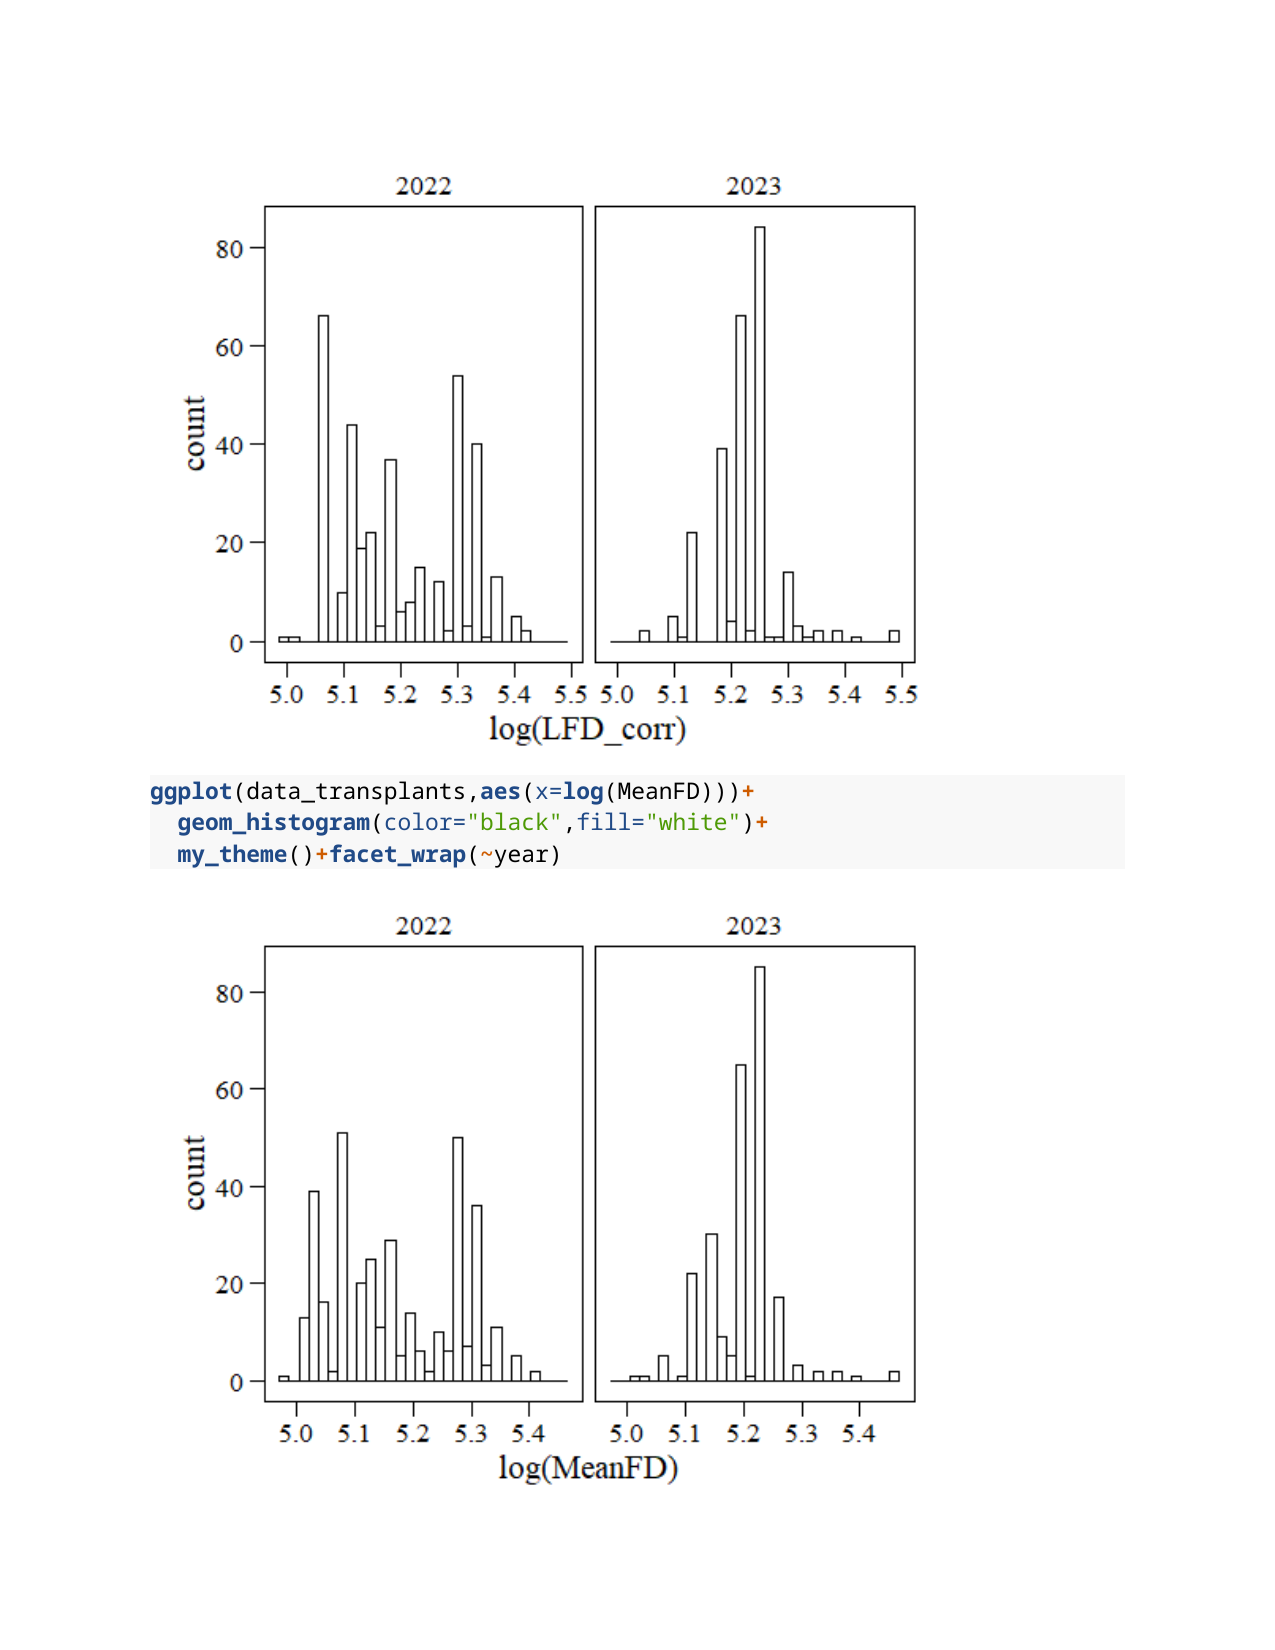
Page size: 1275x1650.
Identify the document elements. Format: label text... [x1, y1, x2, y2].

picture [168, 889, 927, 1496]
text ggplot(data_transplants,aes(x=log(MeanFD)))+ geom_histogram(color="black",fill="white")+ my_theme()+facet_wrap(~year) [562, 775, 1125, 869]
picture [168, 150, 927, 757]
